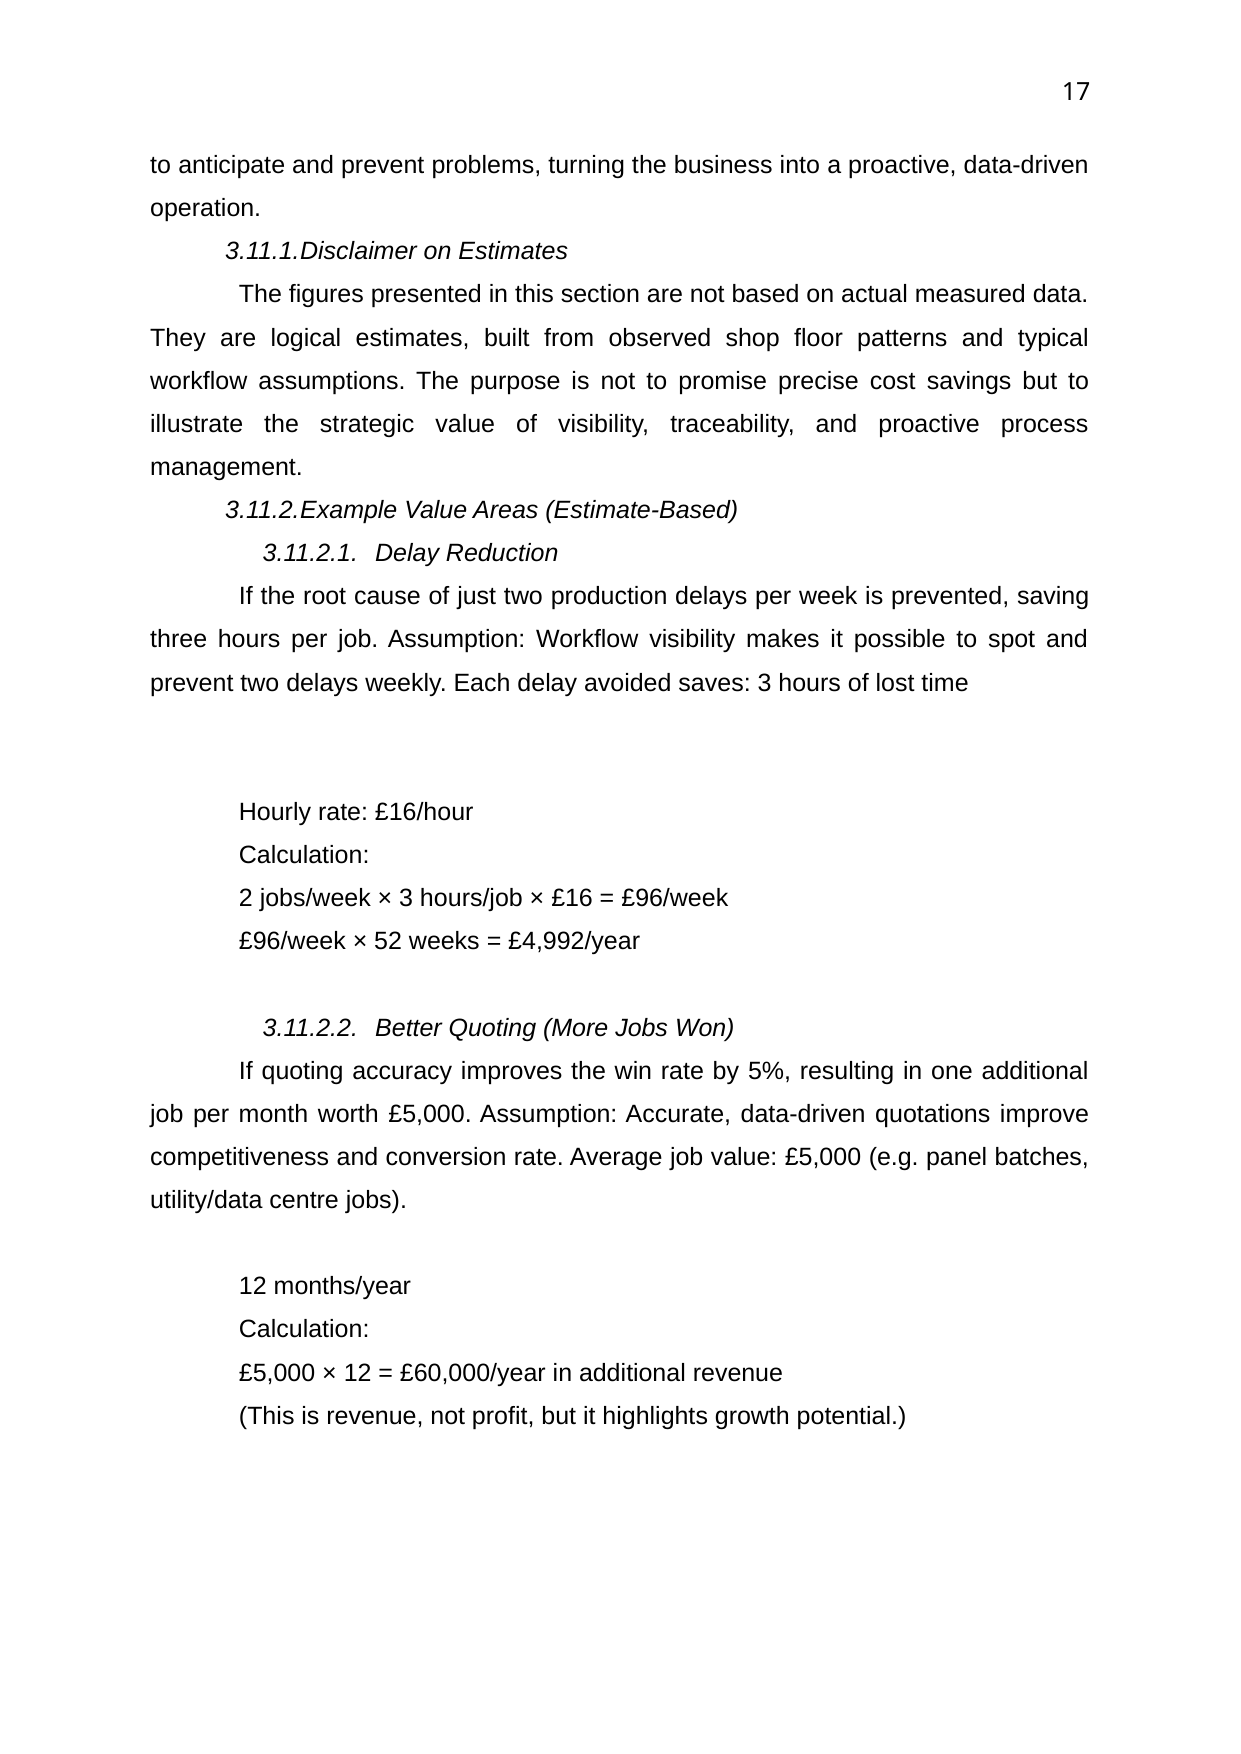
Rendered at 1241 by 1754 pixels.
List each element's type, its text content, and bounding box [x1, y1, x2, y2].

text Calculation: [150, 840, 1090, 869]
subtitle Example Value Areas (Estimate-Based) [225, 495, 1090, 524]
text Calculation: [150, 1314, 1090, 1343]
subtitle Disclaimer on Estimates [225, 236, 1090, 265]
text £96/week × 52 weeks = £4,992/year [150, 926, 1090, 955]
text £5,000 × 12 = £60,000/year in additional revenue [150, 1357, 1090, 1386]
text The figures presented in this section are not based on actual measured data. They are logical estimates, built from observed shop floor patterns and typical workflow assumptions. The purpose is not to promise precise cost savings but to illustrate the strategic value of visibility, traceability, and proactive process management. [150, 279, 1090, 481]
text If quoting accuracy improves the win rate by 5%, resulting in one additional job per month worth £5,000. Assumption: Accurate, data-driven quotations improve competitiveness and conversion rate. Average job value: £5,000 (e.g. panel batches, utility/data centre jobs). [150, 1056, 1090, 1214]
subtitle Better Quoting (More Jobs Won) [262, 1012, 1090, 1041]
text If the root cause of just two production delays per week is prevented, saving three hours per job. Assumption: Workflow visibility makes it possible to spot and prevent two delays weekly. Each delay avoided saves: 3 hours of lost time [150, 581, 1090, 696]
text 12 months/year [150, 1271, 1090, 1300]
text 2 jobs/week × 3 hours/job × £16 = £96/week [150, 883, 1090, 912]
subtitle Delay Reduction [262, 538, 1090, 567]
text (This is revenue, not profit, but it highlights growth potential.) [150, 1401, 1090, 1429]
text Hourly rate: £16/hour [150, 797, 1090, 826]
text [150, 150, 1090, 222]
